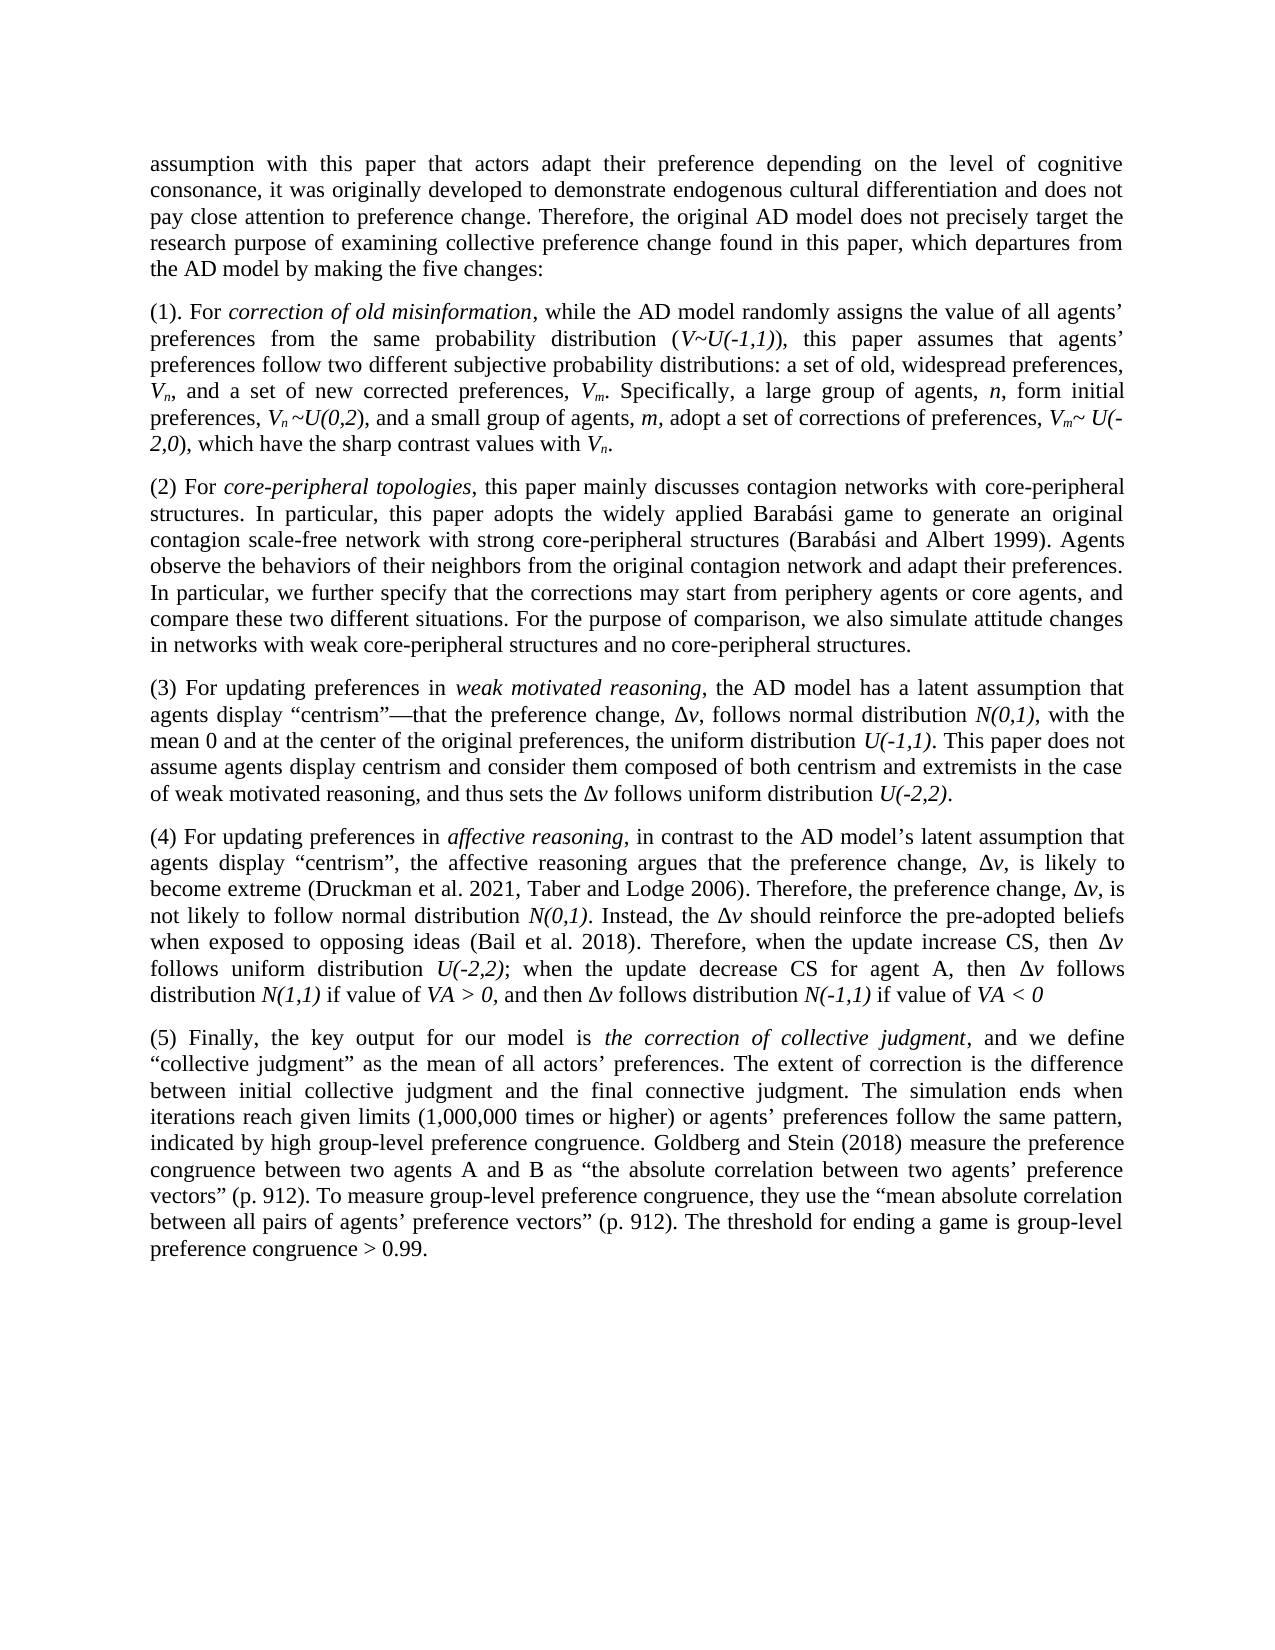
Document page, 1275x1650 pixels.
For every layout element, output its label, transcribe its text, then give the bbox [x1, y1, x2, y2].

text (1). For correction of old misinformation, while the AD model randomly assigns the value of all agents’ preferences from the same probability distribution (V~U(-1,1)), this paper assumes that agents’ preferences follow two different subjective probability distributions: a set of old, widespread preferences, Vn, and a set of new corrected preferences, Vm. Specifically, a large group of agents, n, form initial preferences, Vn ~U(0,2), and a small group of agents, m, adopt a set of corrections of preferences, Vm~ U(-2,0), which have the sharp contrast values with Vn. [150, 298, 1125, 457]
text (4) For updating preferences in affective reasoning, in contrast to the AD model’s latent assumption that agents display “centrism”, the affective reasoning argues that the preference change, ∆v, is likely to become extreme (Druckman et al. 2021, Taber and Lodge 2006). Therefore, the preference change, ∆v, is not likely to follow normal distribution N(0,1). Instead, the ∆v should reinforce the pre-adopted beliefs when exposed to opposing ideas (Bail et al. 2018). Therefore, when the update increase CS, then ∆v follows uniform distribution U(-2,2); when the update decrease CS for agent A, then ∆v follows distribution N(1,1) if value of VA > 0, and then ∆v follows distribution N(-1,1) if value of VA < 0 [150, 823, 1125, 1007]
text (5) Finally, the key output for our model is the correction of collective judgment, and we define “collective judgment” as the mean of all actors’ preferences. The extent of correction is the difference between initial collective judgment and the final connective judgment. The simulation ends when iterations reach given limits (1,000,000 times or higher) or agents’ preferences follow the same pattern, indicated by high group-level preference congruence. Goldberg and Stein (2018) measure the preference congruence between two agents A and B as “the absolute correlation between two agents’ preference vectors” (p. 912). To measure group-level preference congruence, they use the “mean absolute correlation between all pairs of agents’ preference vectors” (p. 912). The threshold for ending a game is group-level preference congruence > 0.99. [150, 1024, 1125, 1261]
text (3) For updating preferences in weak motivated reasoning, the AD model has a latent assumption that agents display “centrism”—that the preference change, ∆v, follows normal distribution N(0,1), with the mean 0 and at the center of the original preferences, the uniform distribution U(-1,1). This paper does not assume agents display centrism and consider them composed of both centrism and extremists in the case of weak motivated reasoning, and thus sets the ∆v follows uniform distribution U(-2,2). [150, 674, 1125, 806]
text (2) For core-peripheral topologies, this paper mainly discusses contagion networks with core-peripheral structures. In particular, this paper adopts the widely applied Barabási game to generate an original contagion scale-free network with strong core-peripheral structures (Barabási and Albert 1999). Agents observe the behaviors of their neighbors from the original contagion network and adapt their preferences. In particular, we further specify that the corrections may start from periphery agents or core agents, and compare these two different situations. For the purpose of comparison, we also simulate attitude changes in networks with weak core-peripheral structures and no core-peripheral structures. [150, 473, 1125, 658]
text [150, 150, 1125, 282]
